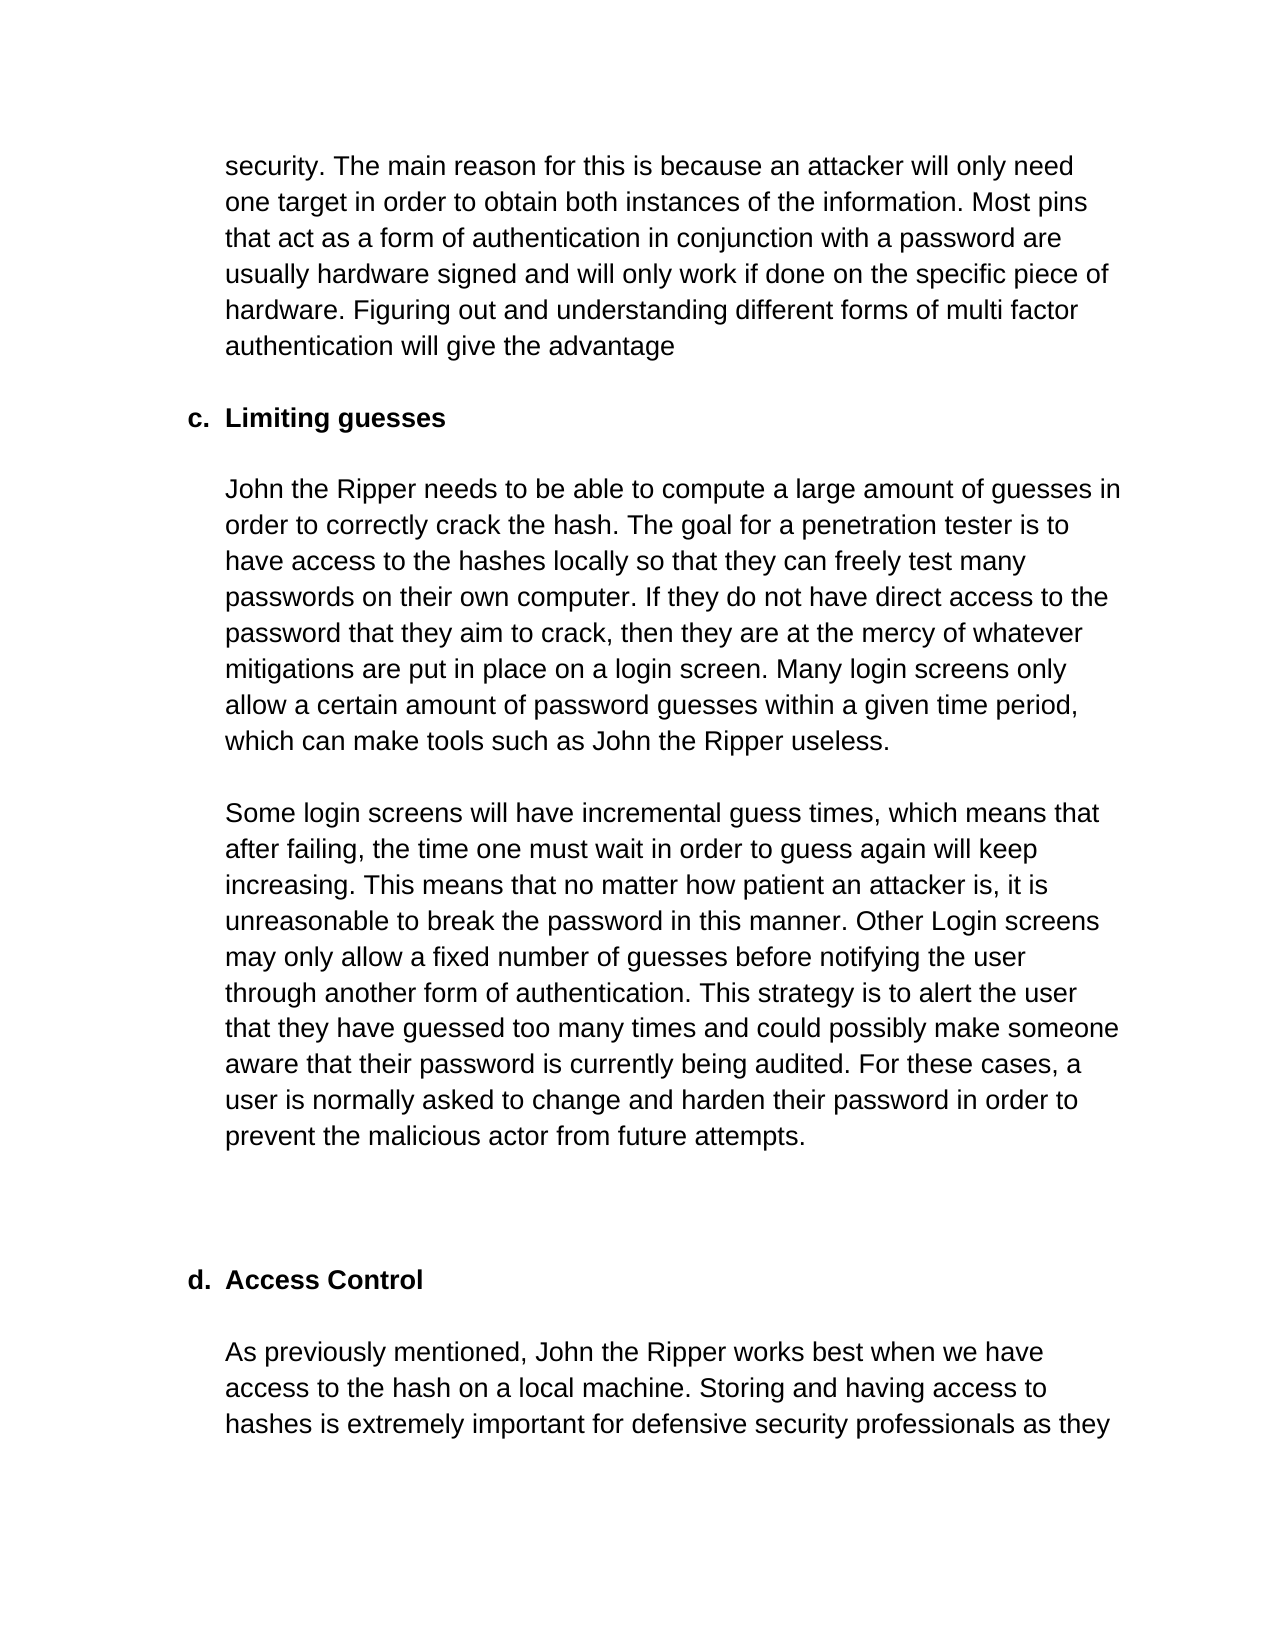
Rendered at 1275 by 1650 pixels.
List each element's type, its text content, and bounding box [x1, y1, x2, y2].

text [225, 150, 1125, 361]
list Limiting guesses [187, 402, 1125, 433]
list Access Control [187, 1264, 1125, 1295]
text John the Ripper needs to be able to compute a large amount of guesses in order to correctly crack the hash. The goal for a penetration tester is to have access to the hashes locally so that they can freely test many passwords on their own computer. If they do not have direct access to the password that they aim to crack, then they are at the mercy of whatever mitigations are put in place on a login screen. Many login screens only allow a certain amount of password guesses within a given time period, which can make tools such as John the Ripper useless. [225, 473, 1125, 756]
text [225, 1336, 1125, 1439]
text Some login screens will have incremental guess times, which means that after failing, the time one must wait in order to guess again will keep increasing. This means that no matter how patient an attacker is, it is unreasonable to break the password in this manner. Other Login screens may only allow a fixed number of guesses before notifying the user through another form of authentication. This strategy is to alert the user that they have guessed too many times and could possibly make someone aware that their password is currently being audited. For these cases, a user is normally asked to change and harden their password in order to prevent the malicious actor from future attempts. [225, 797, 1125, 1152]
